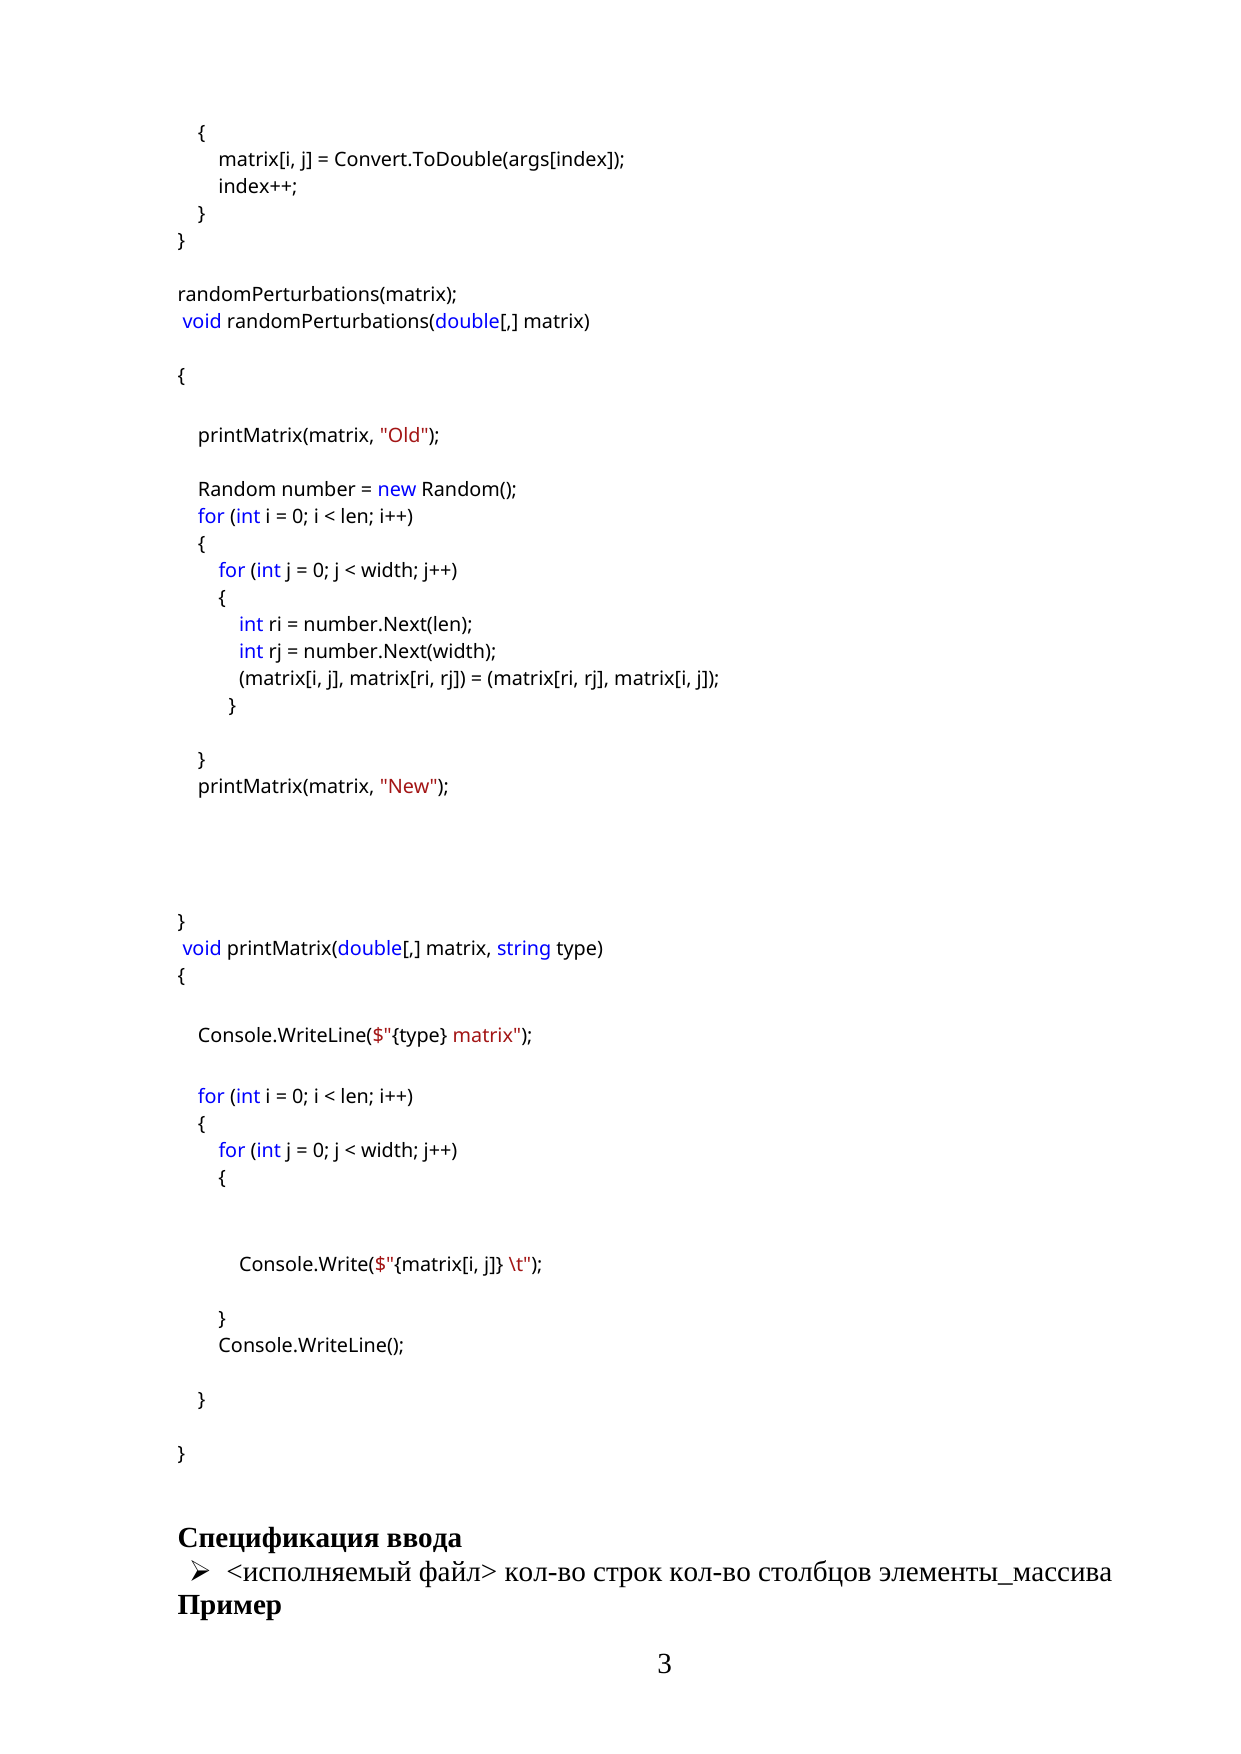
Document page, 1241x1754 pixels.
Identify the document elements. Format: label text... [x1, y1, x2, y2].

text void printMatrix(double[,] matrix, string type) [177, 934, 1152, 961]
text for (int i = 0; i < len; i++) [177, 502, 1152, 529]
text (matrix[i, j], matrix[ri, rj]) = (matrix[ri, rj], matrix[i, j]); [177, 664, 1152, 691]
text { [177, 1163, 1152, 1190]
text } [177, 1304, 1152, 1331]
text int ri = number.Next(len); [177, 610, 1152, 637]
text randomPerturbations(matrix); [177, 280, 1152, 307]
text Console.WriteLine($"{type} matrix"); [177, 1022, 1152, 1048]
text int rj = number.Next(width); [177, 637, 1152, 664]
text Console.WriteLine(); [177, 1331, 1152, 1358]
text for (int i = 0; i < len; i++) [177, 1082, 1152, 1109]
text } [177, 691, 1152, 718]
text void randomPerturbations(double[,] matrix) [177, 307, 1152, 334]
text { [177, 529, 1152, 556]
text Random number = new Random(); [177, 475, 1152, 502]
text matrix[i, j] = Convert.ToDouble(args[index]); [177, 145, 1152, 172]
text } [177, 1385, 1152, 1412]
text } [177, 907, 1152, 934]
text for (int j = 0; j < width; j++) [177, 556, 1152, 583]
list <исполняемый файл> кол-во строк кол-во столбцов элементы_массива [189, 1554, 1152, 1587]
text printMatrix(matrix, "New"); [177, 772, 1152, 799]
text { [177, 118, 1152, 145]
text { [177, 961, 1152, 988]
text } [177, 226, 1152, 253]
text Пример [177, 1587, 1212, 1621]
text } [177, 199, 1152, 226]
text } [177, 1439, 1152, 1466]
text index++; [177, 172, 1152, 199]
text printMatrix(matrix, "Old"); [177, 421, 1152, 448]
text { [177, 583, 1152, 610]
text Спецификация ввода [177, 1520, 1152, 1554]
text { [177, 361, 1152, 388]
text { [177, 1109, 1152, 1136]
text } [177, 745, 1152, 772]
text Console.Write($"{matrix[i, j]} \t"); [177, 1251, 1152, 1277]
text for (int j = 0; j < width; j++) [177, 1136, 1152, 1163]
